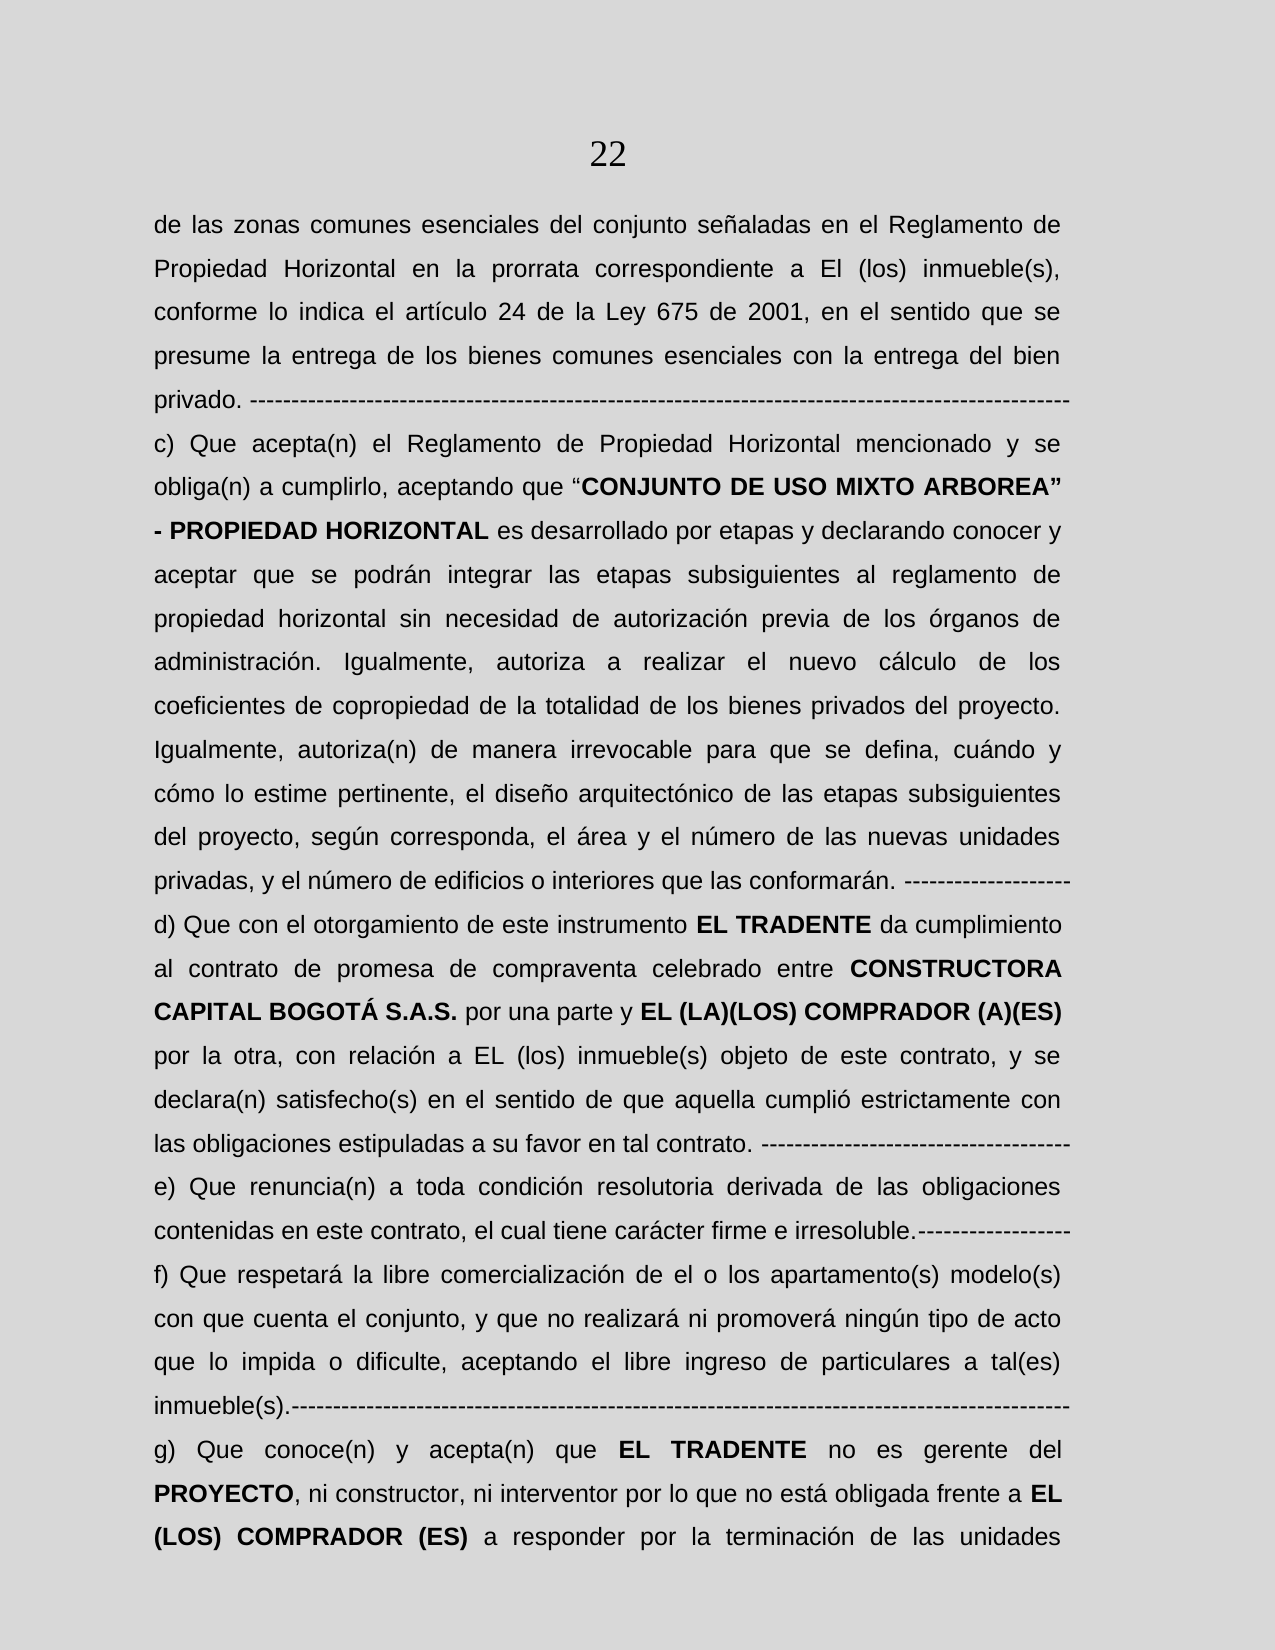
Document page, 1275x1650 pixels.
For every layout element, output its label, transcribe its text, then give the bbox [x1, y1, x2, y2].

text d) Que con el otorgamiento de este instrumento EL TRADENTE da cumplimiento al contrato de promesa de compraventa celebrado entre CONSTRUCTORA CAPITAL BOGOTÁ S.A.S. por una parte y EL (LA)(LOS) COMPRADOR (A)(ES) por la otra, con relación a EL (los) inmueble(s) objeto de este contrato, y se declara(n) satisfecho(s) en el sentido de que aquella cumplió estrictamente con las obligaciones estipuladas a su favor en tal contrato. [153, 895, 1062, 1157]
text f) Que respetará la libre comercialización de el o los apartamento(s) modelo(s) con que cuenta el conjunto, y que no realizará ni promoverá ningún tipo de acto que lo impida o dificulte, aceptando el libre ingreso de particulares a tal(es) inmueble(s). [153, 1245, 1062, 1420]
text c) Que acepta(n) el Reglamento de Propiedad Horizontal mencionado y se obliga(n) a cumplirlo, aceptando que “CONJUNTO DE USO MIXTO ARBOREA” - PROPIEDAD HORIZONTAL es desarrollado por etapas y declarando conocer y aceptar que se podrán integrar las etapas subsiguientes al reglamento de propiedad horizontal sin necesidad de autorización previa de los órganos de administración. Igualmente, autoriza a realizar el nuevo cálculo de los coeficientes de copropiedad de la totalidad de los bienes privados del proyecto. Igualmente, autoriza(n) de manera irrevocable para que se defina, cuándo y cómo lo estime pertinente, el diseño arquitectónico de las etapas subsiguientes del proyecto, según corresponda, el área y el número de las nuevas unidades privadas, y el número de edificios o interiores que las conformarán. [153, 414, 1062, 895]
text e) Que renuncia(n) a toda condición resolutoria derivada de las obligaciones contenidas en este contrato, el cual tiene carácter firme e irresoluble. [153, 1157, 1062, 1245]
